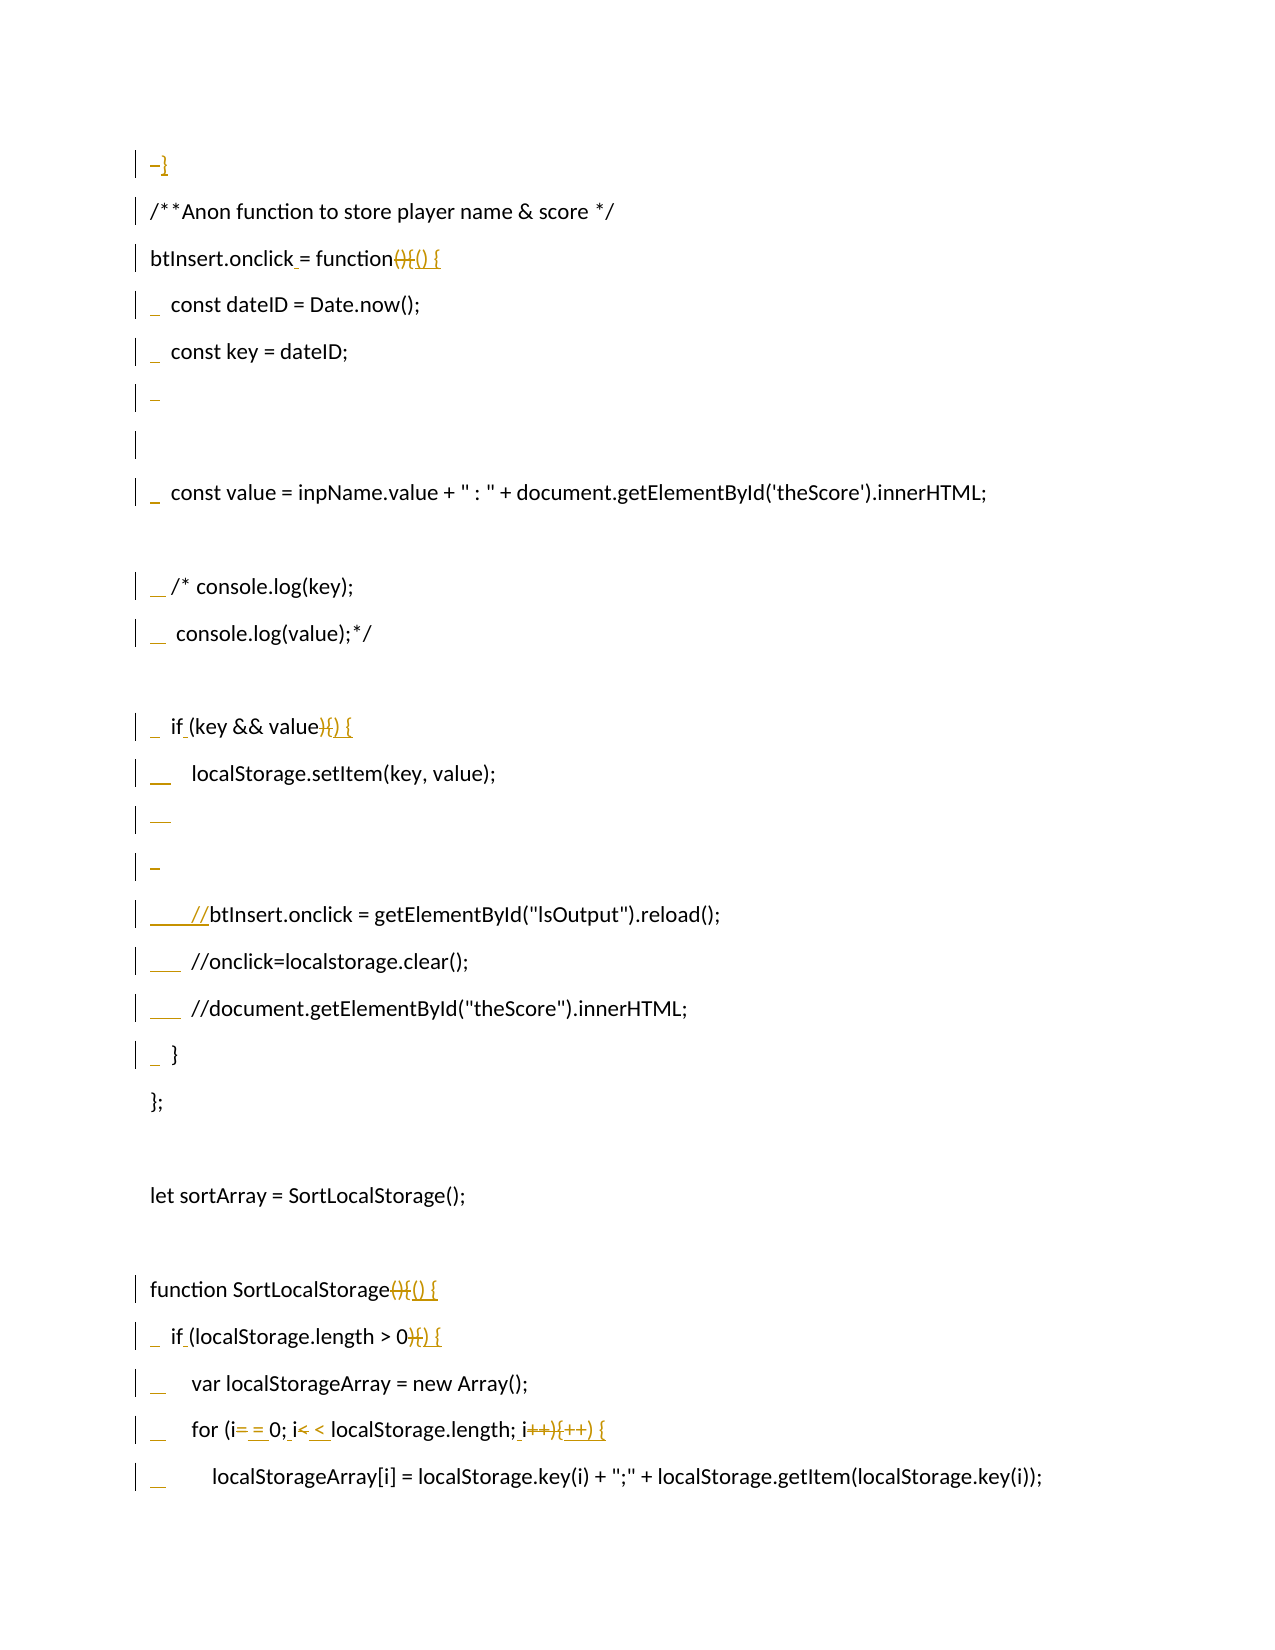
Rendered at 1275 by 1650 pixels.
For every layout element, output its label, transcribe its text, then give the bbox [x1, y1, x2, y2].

text console.log(value);*/ [150, 619, 1125, 647]
text localStorageArray[i] = localStorage.key(i) + ";" + localStorage.getItem(localStorage.key(i)); [150, 1462, 1125, 1491]
text /**Anon function to store player name & score */ [150, 197, 1125, 225]
text btInsert.onclick = getElementById("lsOutput").reload(); [150, 900, 1125, 928]
text }; [150, 1087, 1125, 1116]
text for (i0;ilocalStorage.length;i [150, 1416, 1125, 1444]
text const dateID = Date.now(); [150, 291, 1125, 319]
text const value = inpName.value + " : " + document.getElementById('theScore').innerHTML; [150, 478, 1125, 506]
text localStorage.setItem(key, value); [150, 759, 1125, 787]
text let sortArray = SortLocalStorage(); [150, 1181, 1125, 1209]
text function SortLocalStorage [150, 1275, 1125, 1303]
text //onclick=localstorage.clear(); [150, 947, 1125, 975]
text btInsert.onclick= function [150, 244, 1125, 272]
text var localStorageArray = new Array(); [150, 1369, 1125, 1397]
text } [150, 1041, 1125, 1069]
text if(key && value [150, 712, 1125, 741]
text //document.getElementById("theScore").innerHTML; [150, 994, 1125, 1022]
text if(localStorage.length > 0 [150, 1322, 1125, 1350]
text /* console.log(key); [150, 572, 1125, 600]
text const key = dateID; [150, 337, 1125, 366]
